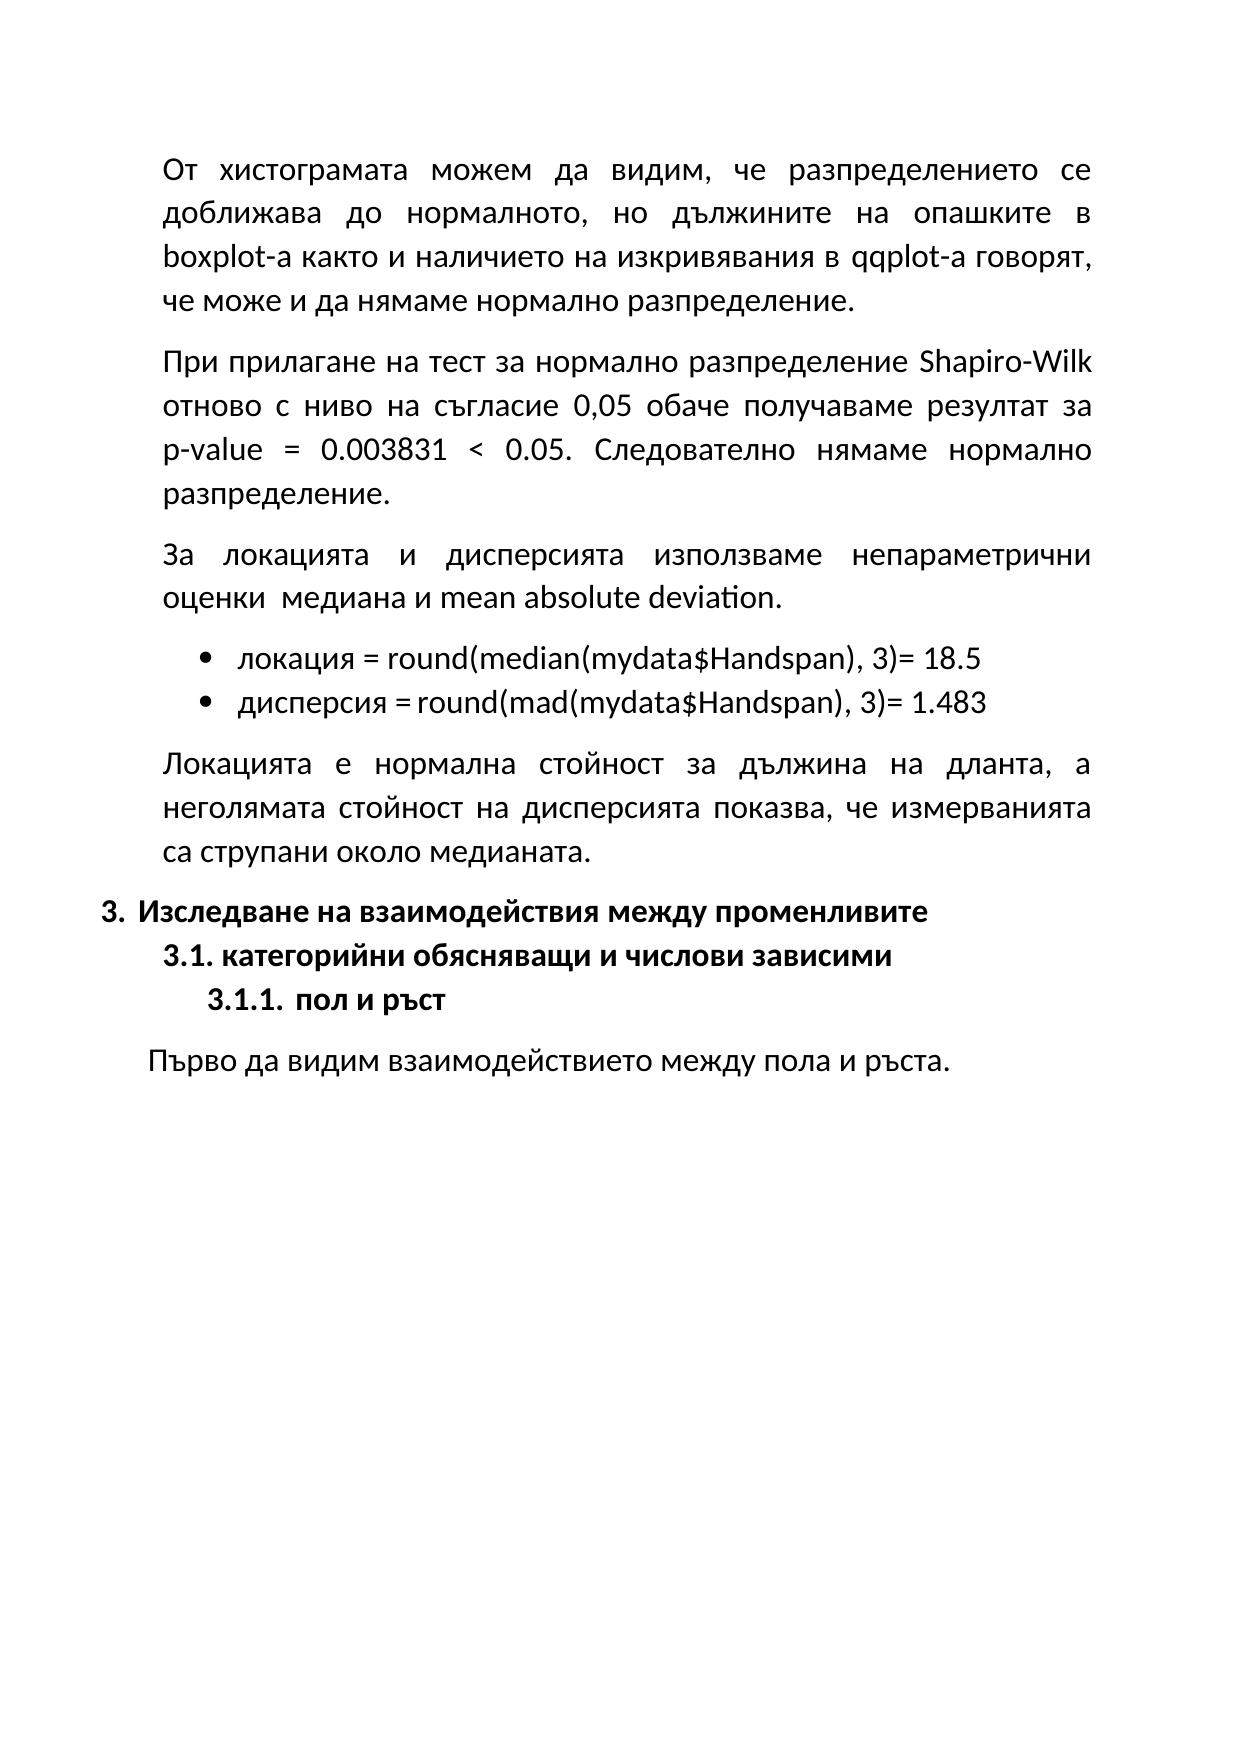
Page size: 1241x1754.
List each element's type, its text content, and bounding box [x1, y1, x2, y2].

text За локацията и дисперсията използваме непараметрични оценки медиана и mean absolute deviation. [162, 533, 1093, 617]
list дисперсия = round(mad(mydata$Handspan), 3)= 1.483 [200, 681, 1093, 722]
text Локацията е нормална стойност за дължина на дланта, а неголямата стойност на дисперсията показва, че измерванията са струпани около медианата. [162, 742, 1093, 870]
text При прилагане на тест за нормално разпределение Shapiro-Wilk отново с ниво на съгласие 0,05 обаче получаваме резултат за p-value = 0.003831 < 0.05. Следователно нямаме нормално разпределение. [162, 340, 1093, 513]
text Първо да видим взаимодействието между пола и ръста. [148, 1039, 1093, 1079]
list локация = round(median(mydata$Handspan), 3)= 18.5 [200, 637, 1093, 678]
list Изследване на взаимодействия между променливите [100, 890, 1093, 931]
text От хистограмата можем да видим, че разпределението се доближава до нормалното, но дължините на опашките в boxplot-а както и наличието на изкривявания в qqplot-а говорят, че може и да нямаме нормално разпределение. [162, 148, 1093, 320]
list пол и ръст [207, 978, 1093, 1019]
list категорийни обясняващи и числови зависими [162, 934, 1093, 975]
